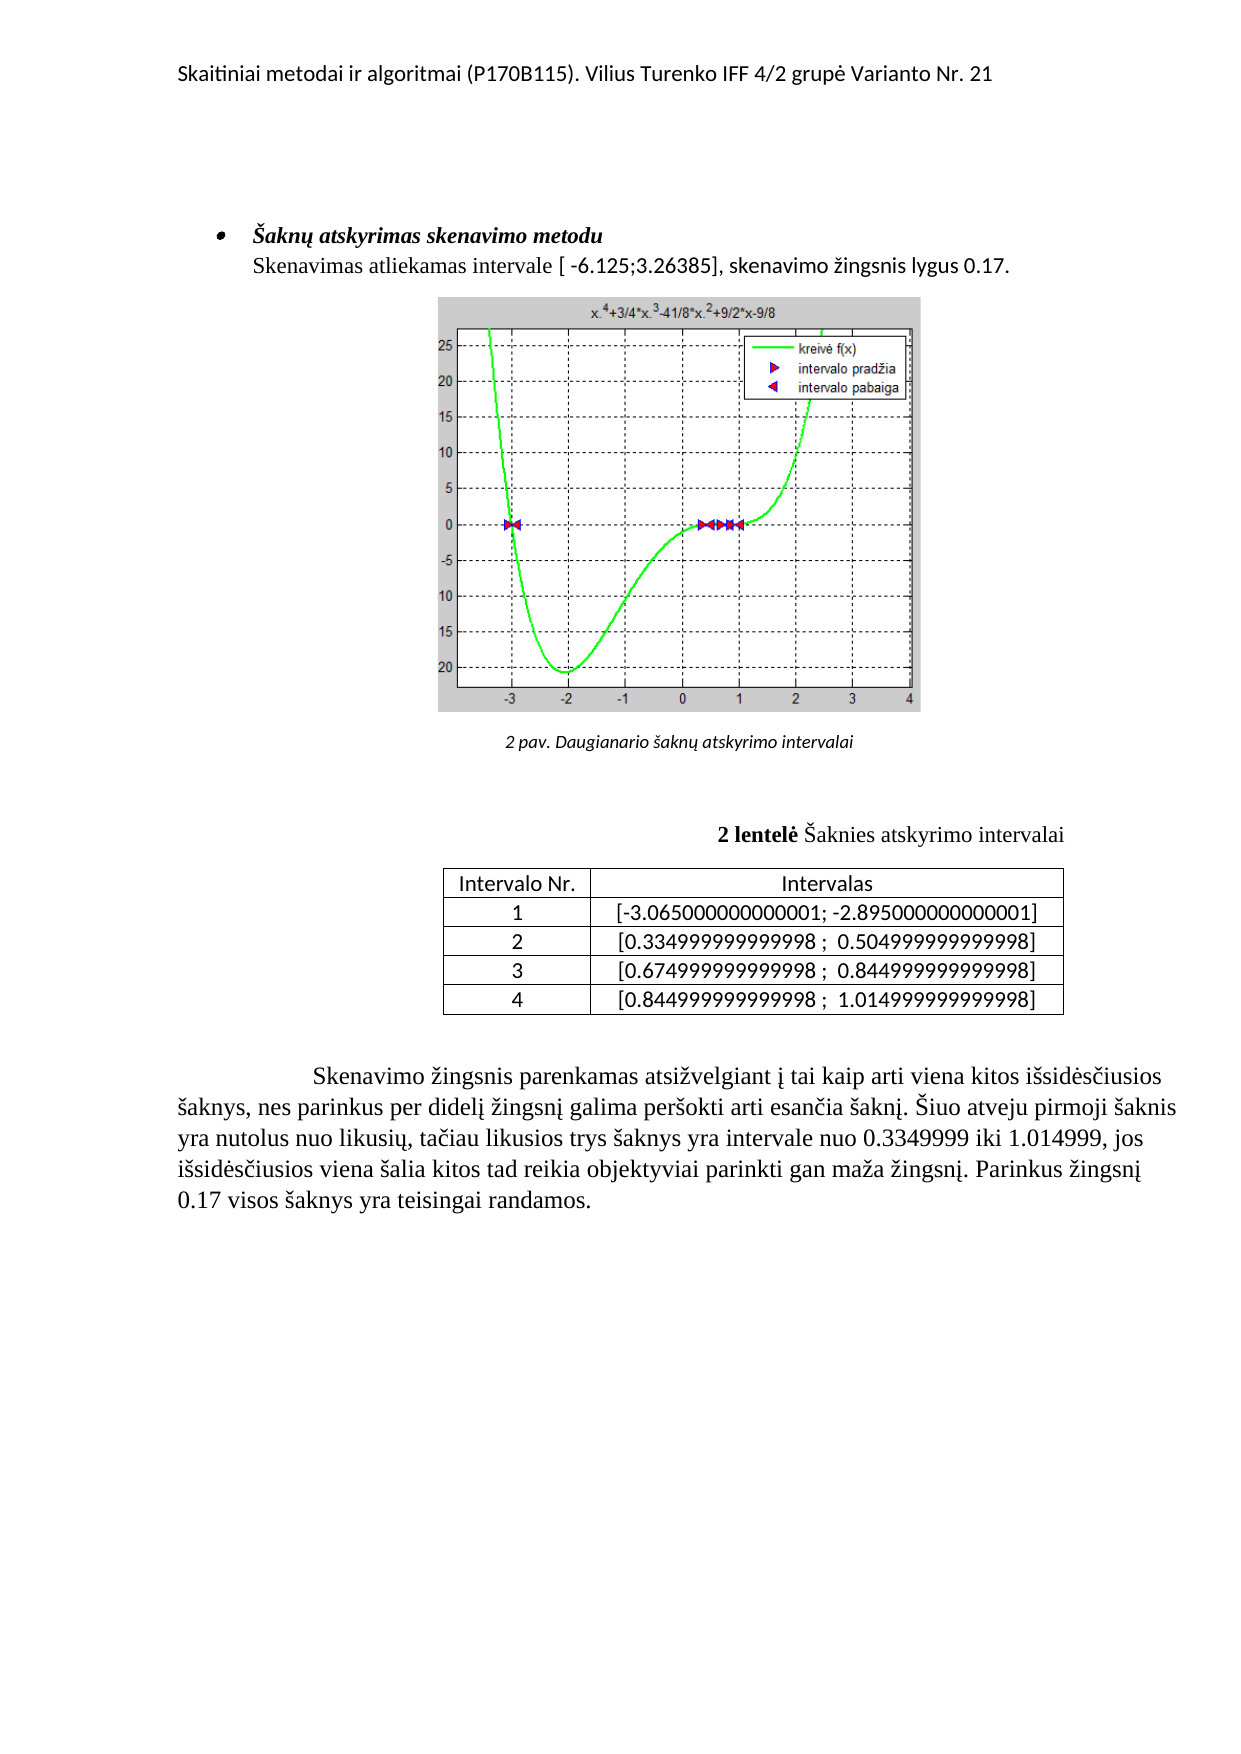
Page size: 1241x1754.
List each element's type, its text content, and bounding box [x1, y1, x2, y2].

list Skenavimas atliekamas intervale [ -6.125;3.26385], skenavimo žingsnis lygus 0.17. [252, 251, 1181, 279]
table_cell [-3.065000000000001; -2.895000000000001] [591, 898, 1063, 926]
text 2 pav. Daugianario šaknų atskyrimo intervalai [177, 730, 1181, 753]
table_cell 3 [444, 956, 590, 984]
table_cell 2 [444, 927, 590, 955]
list Šaknų atskyrimas skenavimo metodu [215, 222, 1181, 249]
text Skenavimo žingsnis parenkamas atsižvelgiant į tai kaip arti viena kitos išsidėsčiusios šaknys, nes parinkus per didelį žingsnį galima peršokti arti esančia šaknį. Šiuo atveju pirmoji šaknis yra nutolus nuo likusių, tačiau likusios trys šaknys yra intervale nuo 0.3349999 iki 1.014999, jos išsidėsčiusios viena šalia kitos tad reikia objektyviai parinkti gan maža žingsnį. Parinkus žingsnį 0.17 visos šaknys yra teisingai randamos. [177, 1061, 1181, 1214]
table_cell [0.844999999999998 ; 1.014999999999998] [591, 985, 1063, 1013]
table_header Intervalo Nr. [444, 869, 590, 897]
table_cell 4 [444, 985, 590, 1013]
table_cell [0.334999999999998 ; 0.504999999999998] [591, 927, 1063, 955]
table_cell [0.674999999999998 ; 0.844999999999998] [591, 956, 1063, 984]
picture [437, 297, 921, 712]
table_cell 1 [444, 898, 590, 926]
table_header Intervalas [591, 869, 1063, 897]
text 2 lentelė Šaknies atskyrimo intervalai [582, 821, 1181, 847]
